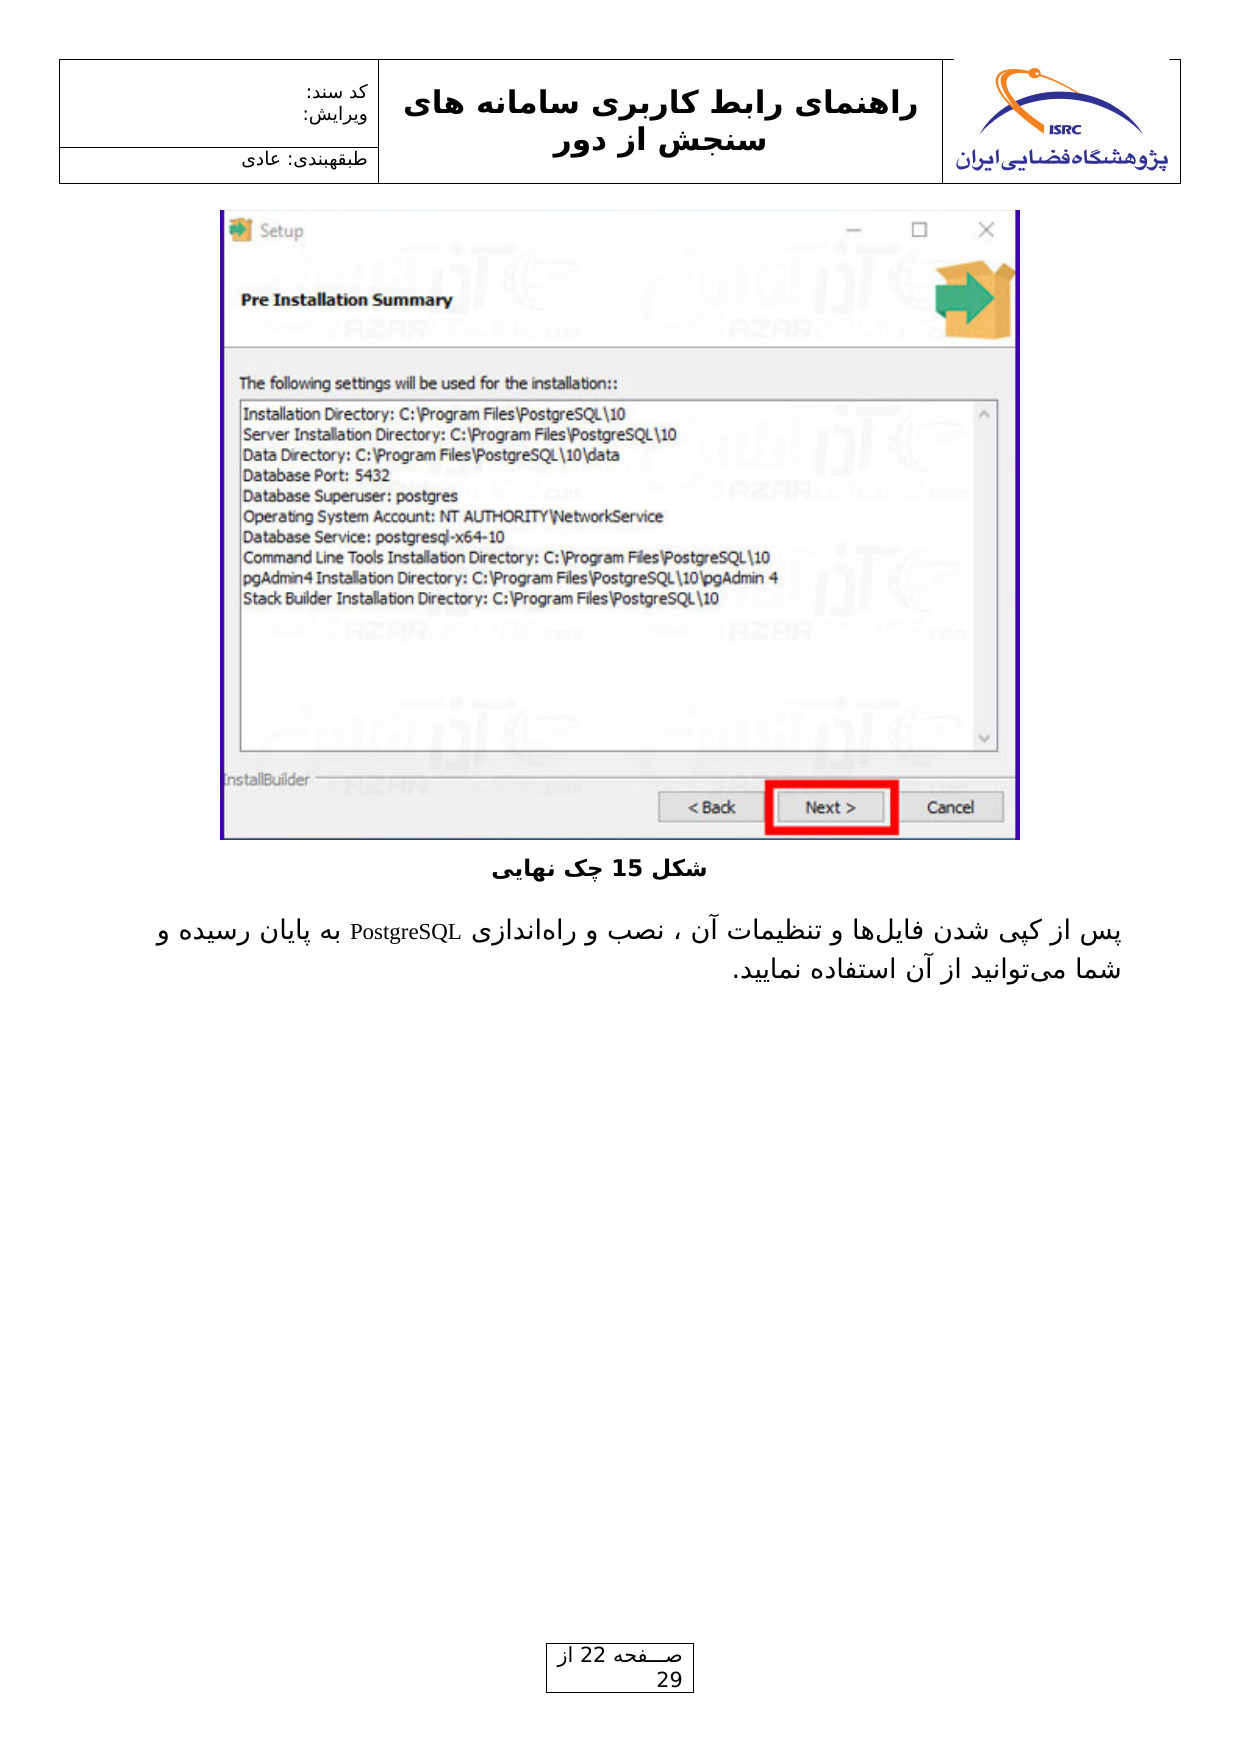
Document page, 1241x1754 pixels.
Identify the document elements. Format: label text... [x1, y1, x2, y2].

picture [220, 210, 1020, 840]
text شکل 15 چک نهایی [118, 856, 1122, 882]
picture [953, 59, 1170, 176]
text پس از کپی شدن فایل‌ها و تنظیمات آن ، نصب و راه‌اندازی PostgreSQL به پایان رسیده و شما می‌توانید از آن استفاده نمایید. [118, 907, 1122, 985]
